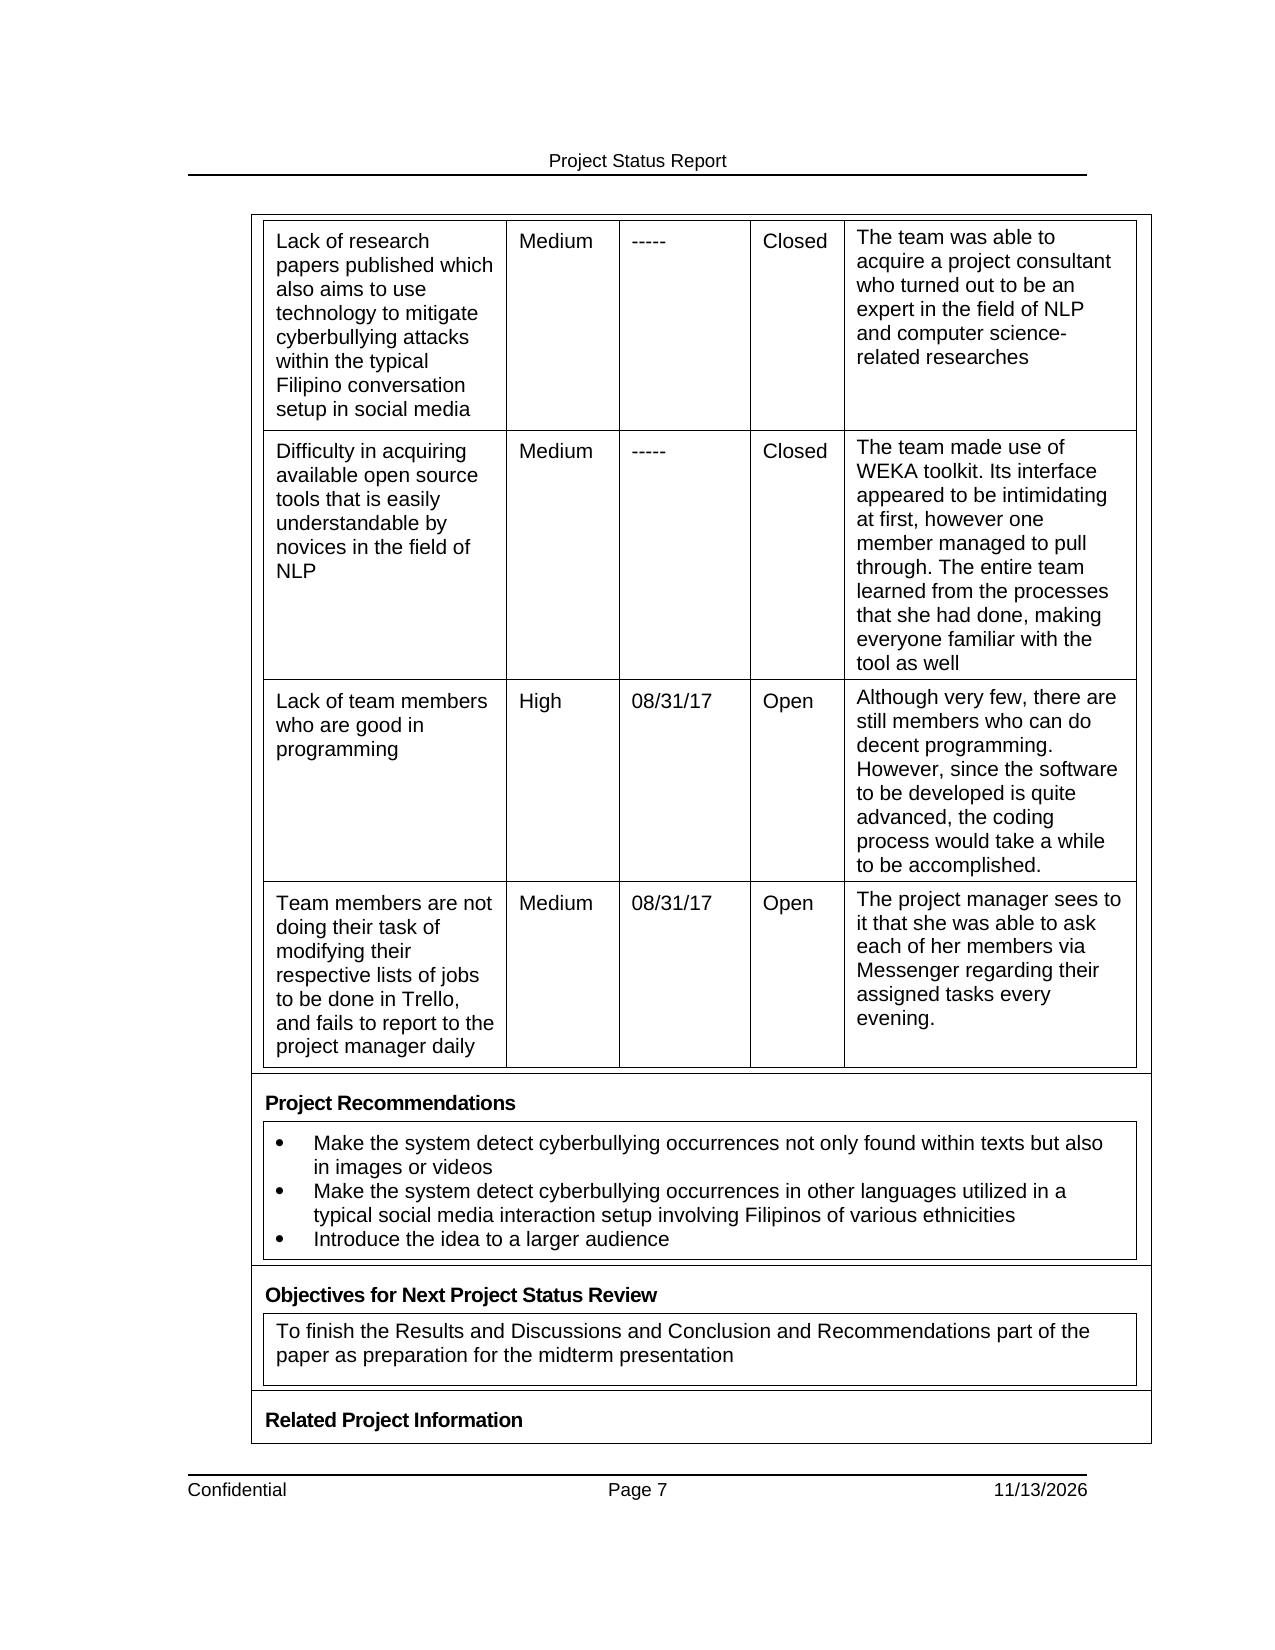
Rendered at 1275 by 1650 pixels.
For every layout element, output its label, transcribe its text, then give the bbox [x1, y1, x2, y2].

table_cell Objectives for Next Project Status Review [252, 1266, 1151, 1390]
table_cell Project Recommendations [252, 1074, 1151, 1265]
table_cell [252, 215, 1151, 1073]
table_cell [252, 1391, 1151, 1443]
